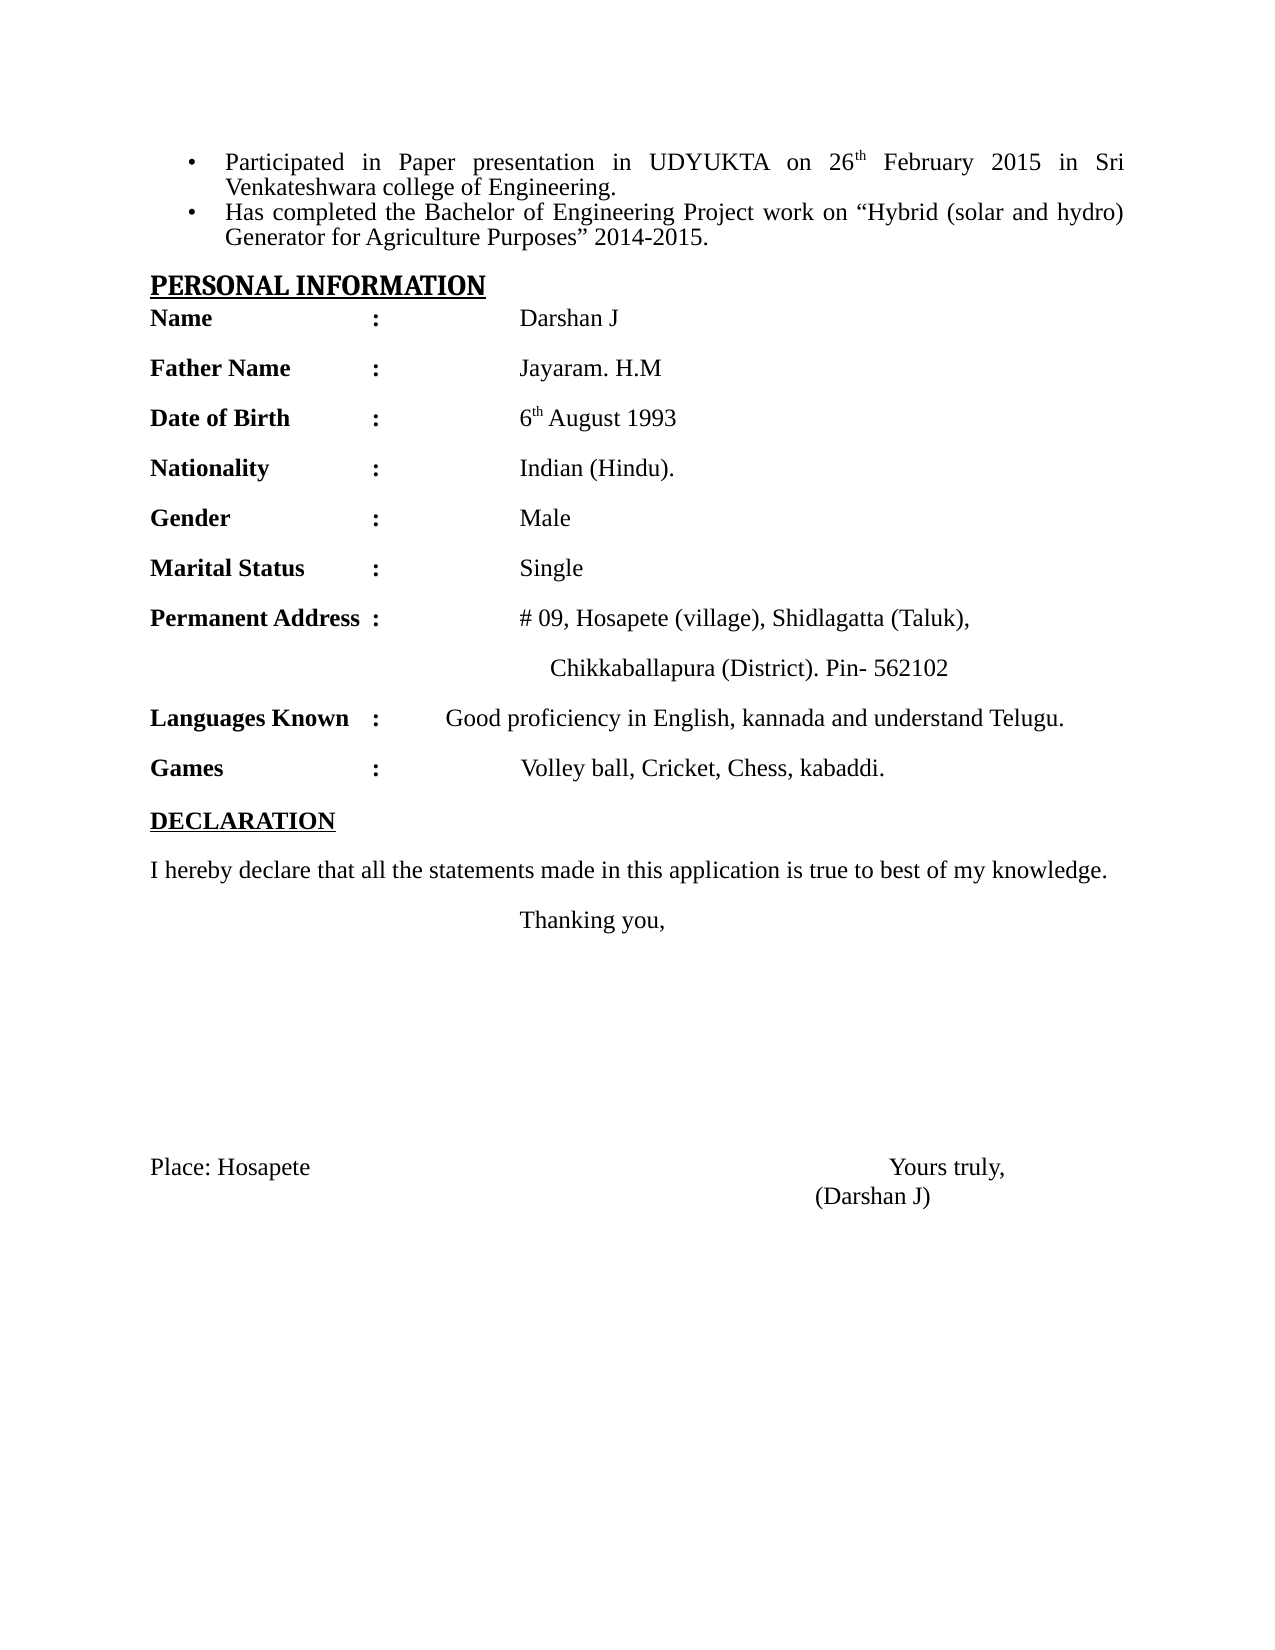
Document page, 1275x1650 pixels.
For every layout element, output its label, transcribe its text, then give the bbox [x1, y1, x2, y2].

text Languages Known : Good proficiency in English, kannada and understand Telugu. [150, 706, 1125, 731]
text Nationality : Indian (Hindu). [150, 456, 1125, 481]
list Participated in Paper presentation in UDYUKTA on 26th February 2015 in Sri Venkateshwara college of Engineering. [187, 150, 1125, 200]
list Has completed the Bachelor of Engineering Project work on “Hybrid (solar and hydro) Generator for Agriculture Purposes” 2014-2015. [187, 200, 1125, 250]
text Marital Status : Single [150, 556, 1125, 581]
text I hereby declare that all the statements made in this application is true to best of my knowledge. [150, 856, 1125, 884]
text Name : Darshan J [150, 306, 1125, 331]
text Games : Volley ball, Cricket, Chess, kabaddi. [150, 756, 1163, 781]
text PERSONAL INFORMATION [150, 275, 1125, 300]
text Gender : Male [150, 506, 1125, 531]
text Father Name : Jayaram. H.M [150, 356, 1125, 381]
text Date of Birth : 6th August 1993 [150, 406, 1125, 431]
text DECLARATION [150, 806, 1125, 835]
text Thanking you, [150, 905, 1125, 934]
text Permanent Address : # 09, Hosapete (village), Shidlagatta (Taluk), [150, 606, 1125, 631]
text Place: Hosapete Yours truly, (Darshan J) [150, 1153, 1125, 1210]
text Chikkaballapura (District). Pin- 562102 [150, 656, 1125, 681]
